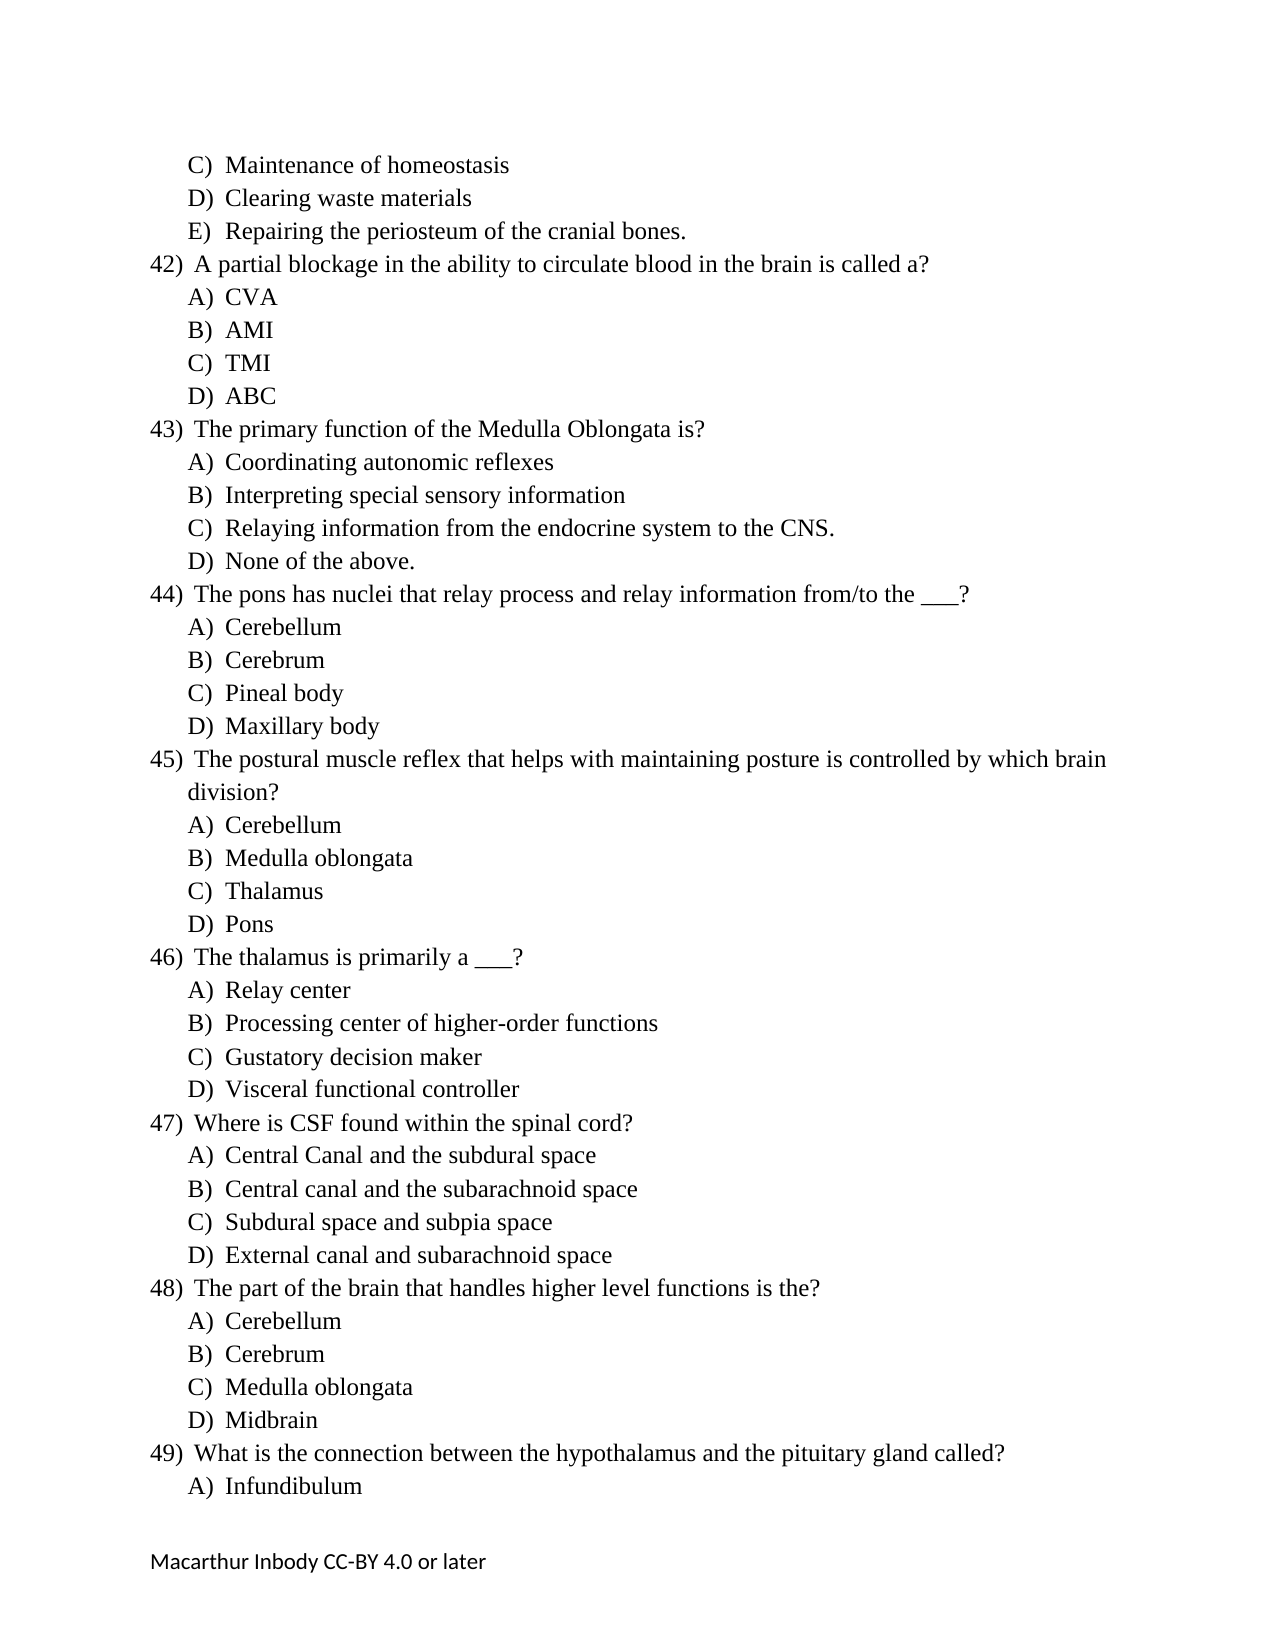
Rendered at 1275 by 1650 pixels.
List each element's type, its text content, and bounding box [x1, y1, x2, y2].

list None of the above. [187, 546, 1125, 575]
list What is the connection between the hypothalamus and the pituitary gland called? [150, 1438, 1125, 1467]
list Medulla oblongata [187, 1372, 1125, 1401]
list Clearing waste materials [187, 183, 1125, 212]
list External canal and subarachnoid space [187, 1240, 1125, 1268]
list Coordinating autonomic reflexes [187, 447, 1125, 476]
list TMI [187, 348, 1125, 377]
list Pons [187, 909, 1125, 938]
list Medulla oblongata [187, 843, 1125, 872]
list Central canal and the subarachnoid space [187, 1174, 1125, 1202]
list Maxillary body [187, 711, 1125, 740]
list Relay center [187, 976, 1125, 1004]
list Cerebellum [187, 810, 1125, 839]
list Processing center of higher-order functions [187, 1008, 1125, 1037]
list Interpreting special sensory information [187, 480, 1125, 509]
list Gustatory decision maker [187, 1042, 1125, 1070]
list Cerebellum [187, 1306, 1125, 1334]
list Subdural space and subpia space [187, 1207, 1125, 1235]
list The part of the brain that handles higher level functions is the? [150, 1273, 1125, 1301]
list Infundibulum [187, 1471, 1125, 1499]
list Visceral functional controller [187, 1074, 1125, 1103]
list Cerebrum [187, 645, 1125, 674]
list Pineal body [187, 678, 1125, 707]
list Central Canal and the subdural space [187, 1141, 1125, 1169]
list The postural muscle reflex that helps with maintaining posture is controlled by which brain division? [150, 744, 1125, 806]
list CVA [187, 282, 1125, 311]
list Maintenance of homeostasis [187, 150, 1125, 179]
list The thalamus is primarily a ___? [150, 942, 1125, 971]
list A partial blockage in the ability to circulate blood in the brain is called a? [150, 249, 1125, 278]
list Cerebellum [187, 612, 1125, 641]
list Midbrain [187, 1405, 1125, 1433]
list Relaying information from the endocrine system to the CNS. [187, 513, 1125, 542]
list ABC [187, 381, 1125, 410]
list Cerebrum [187, 1339, 1125, 1367]
list Where is CSF found within the spinal cord? [150, 1108, 1125, 1136]
list Thalamus [187, 876, 1125, 905]
list Repairing the periosteum of the cranial bones. [187, 216, 1125, 245]
list The primary function of the Medulla Oblongata is? [150, 414, 1125, 443]
list The pons has nuclei that relay process and relay information from/to the ___? [150, 579, 1125, 608]
list AMI [187, 315, 1125, 344]
